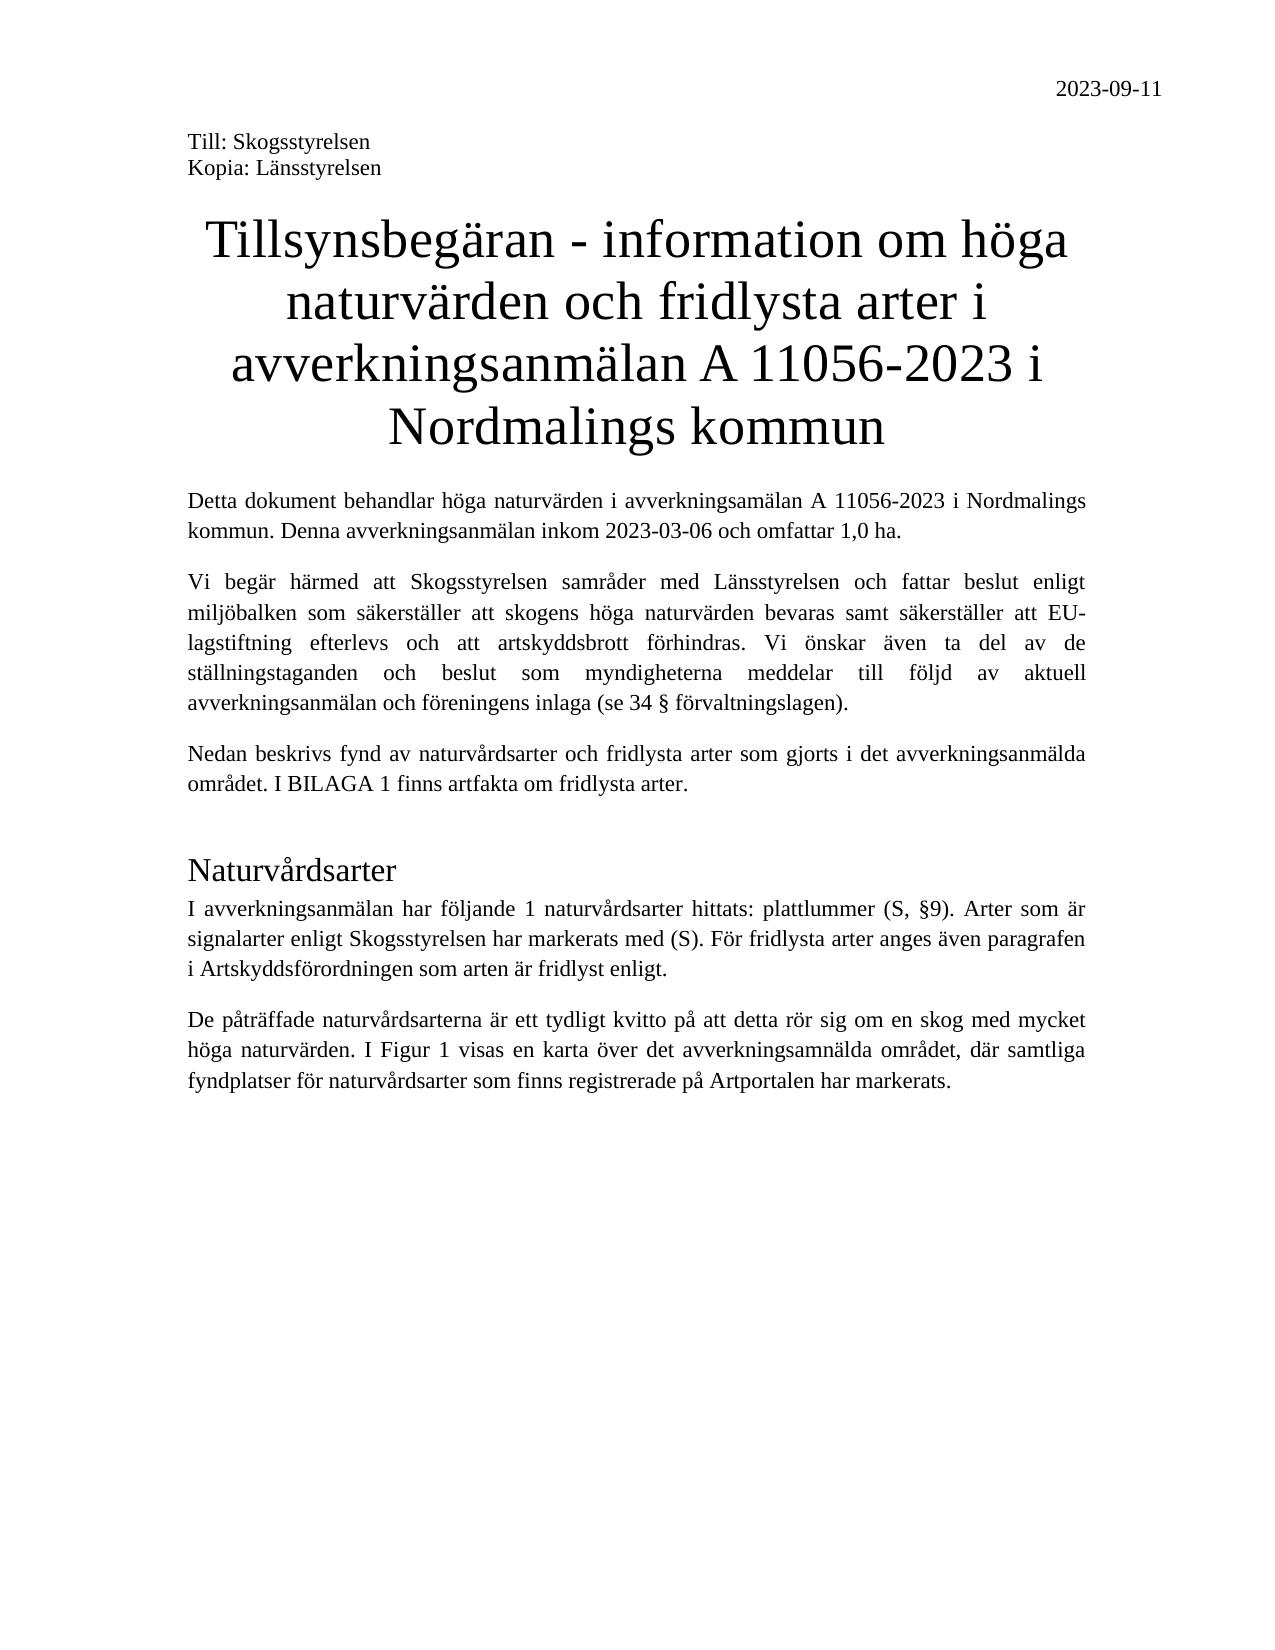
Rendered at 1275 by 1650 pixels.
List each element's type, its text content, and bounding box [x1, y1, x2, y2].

title Tillsynsbegäran - information om höga naturvärden och fridlysta arter i avverkningsanmälan A 11056-2023 i Nordmalings kommun [187, 207, 1087, 456]
text Vi begär härmed att Skogsstyrelsen samråder med Länsstyrelsen och fattar beslut enligt miljöbalken som säkerställer att skogens höga naturvärden bevaras samt säkerställer att EU-lagstiftning efterlevs och att artskyddsbrott förhindras. Vi önskar även ta del av de ställningstaganden och beslut som myndigheterna meddelar till följd av aktuell avverkningsanmälan och föreningens inlaga (se 34 § förvaltningslagen). [187, 568, 1087, 716]
text Detta dokument behandlar höga naturvärden i avverkningsamälan A 11056-2023 i Nordmalings kommun. Denna avverkningsanmälan inkom 2023-03-06 och omfattar 1,0 ha. [187, 487, 1087, 544]
text I avverkningsanmälan har följande 1 naturvårdsarter hittats: plattlummer (S, §9). Arter som är signalarter enligt Skogsstyrelsen har markerats med (S). För fridlysta arter anges även paragrafen i Artskyddsförordningen som arten är fridlyst enligt. [187, 895, 1087, 982]
subtitle Naturvårdsarter [187, 851, 1087, 889]
text Nedan beskrivs fynd av naturvårdsarter och fridlysta arter som gjorts i det avverkningsanmälda området. I BILAGA 1 finns artfakta om fridlysta arter. [187, 740, 1087, 797]
text De påträffade naturvårdsarterna är ett tydligt kvitto på att detta rör sig om en skog med mycket höga naturvärden. I Figur 1 visas en karta över det avverkningsamnälda området, där samtliga fyndplatser för naturvårdsarter som finns registrerade på Artportalen har markerats. [187, 1006, 1087, 1093]
